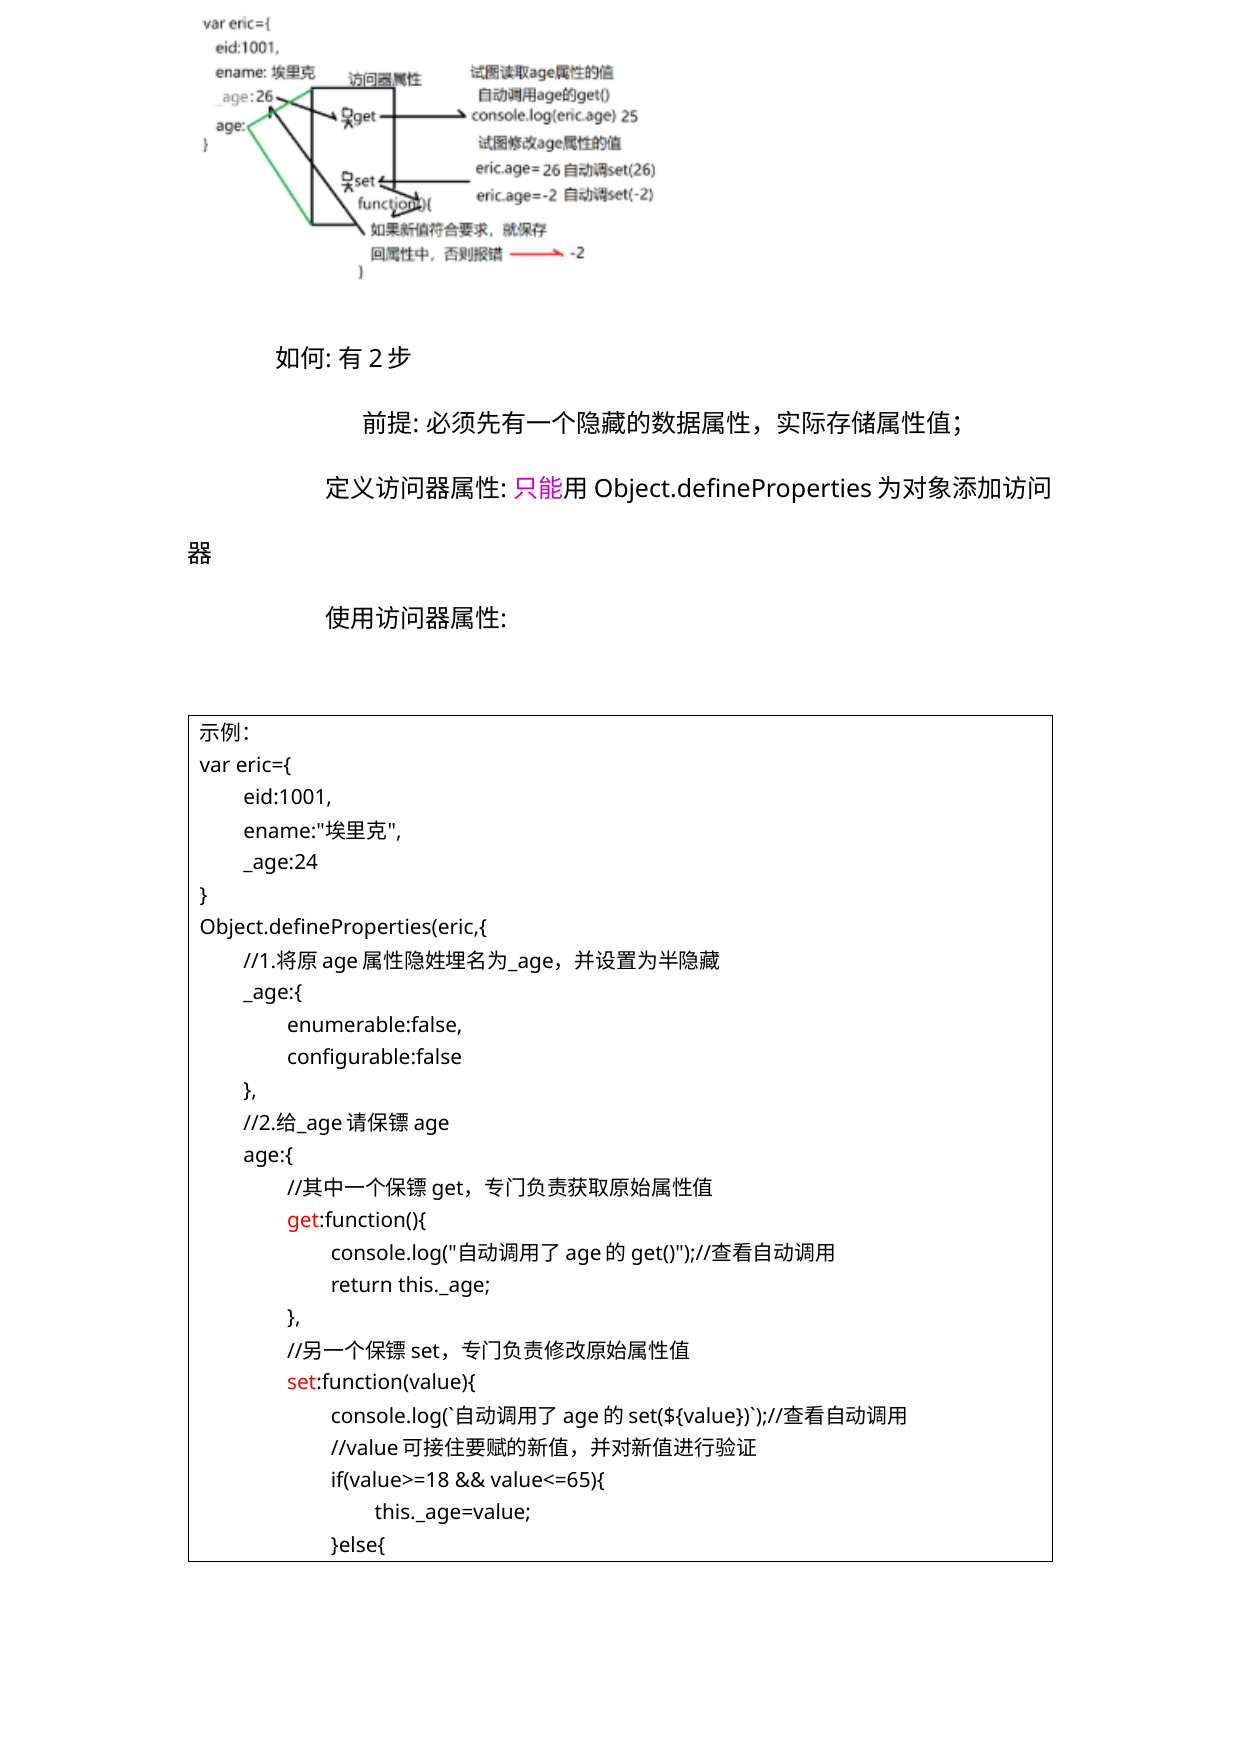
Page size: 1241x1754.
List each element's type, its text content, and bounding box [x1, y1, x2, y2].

picture [187, 0, 721, 294]
text 定义访问器属性: 只能用Object.defineProperties为对象添加访问器 [187, 454, 1053, 584]
text 使用访问器属性: [187, 584, 1053, 649]
text 前提: 必须先有一个隐藏的数据属性，实际存储属性值； [187, 389, 1053, 454]
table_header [189, 716, 1052, 1561]
text 如何: 有2步 [187, 162, 1053, 389]
